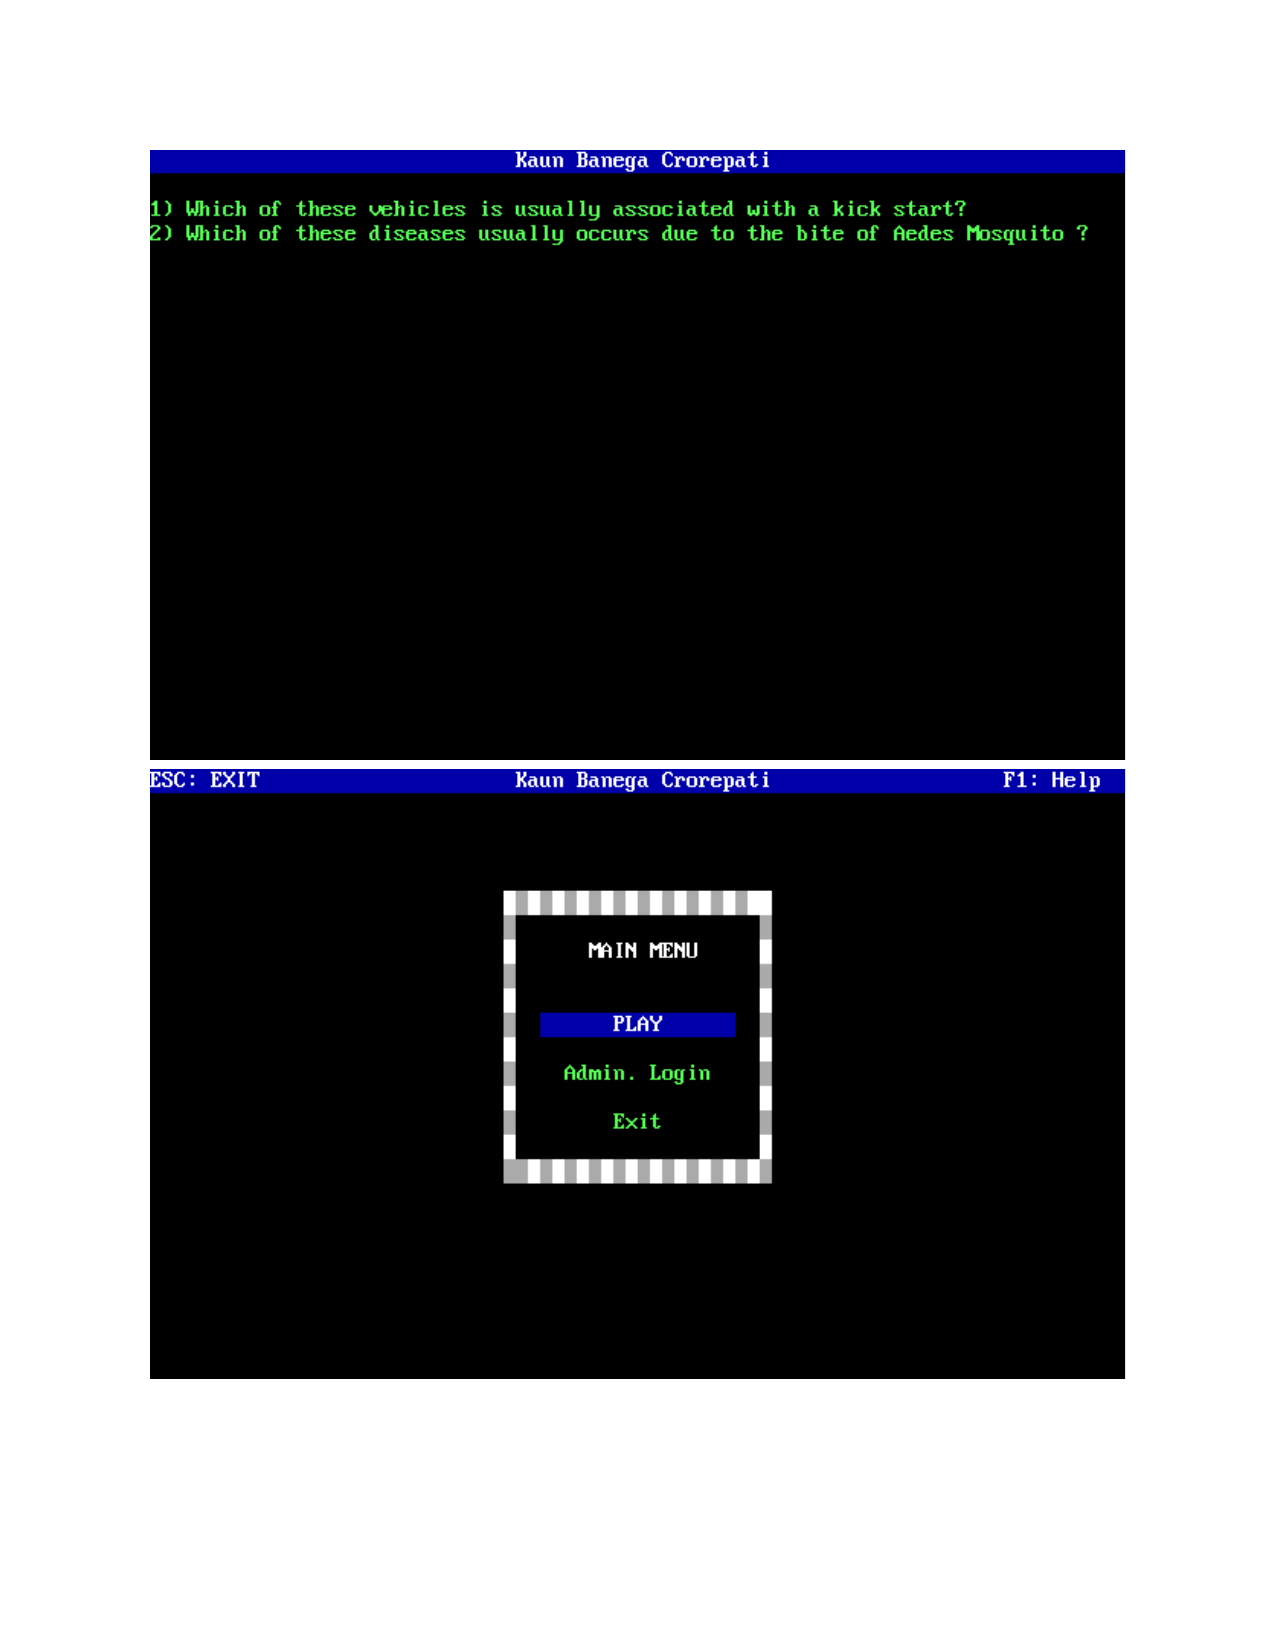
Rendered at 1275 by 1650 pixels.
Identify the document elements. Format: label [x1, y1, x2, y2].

picture [150, 150, 1125, 760]
picture [150, 769, 1125, 1379]
